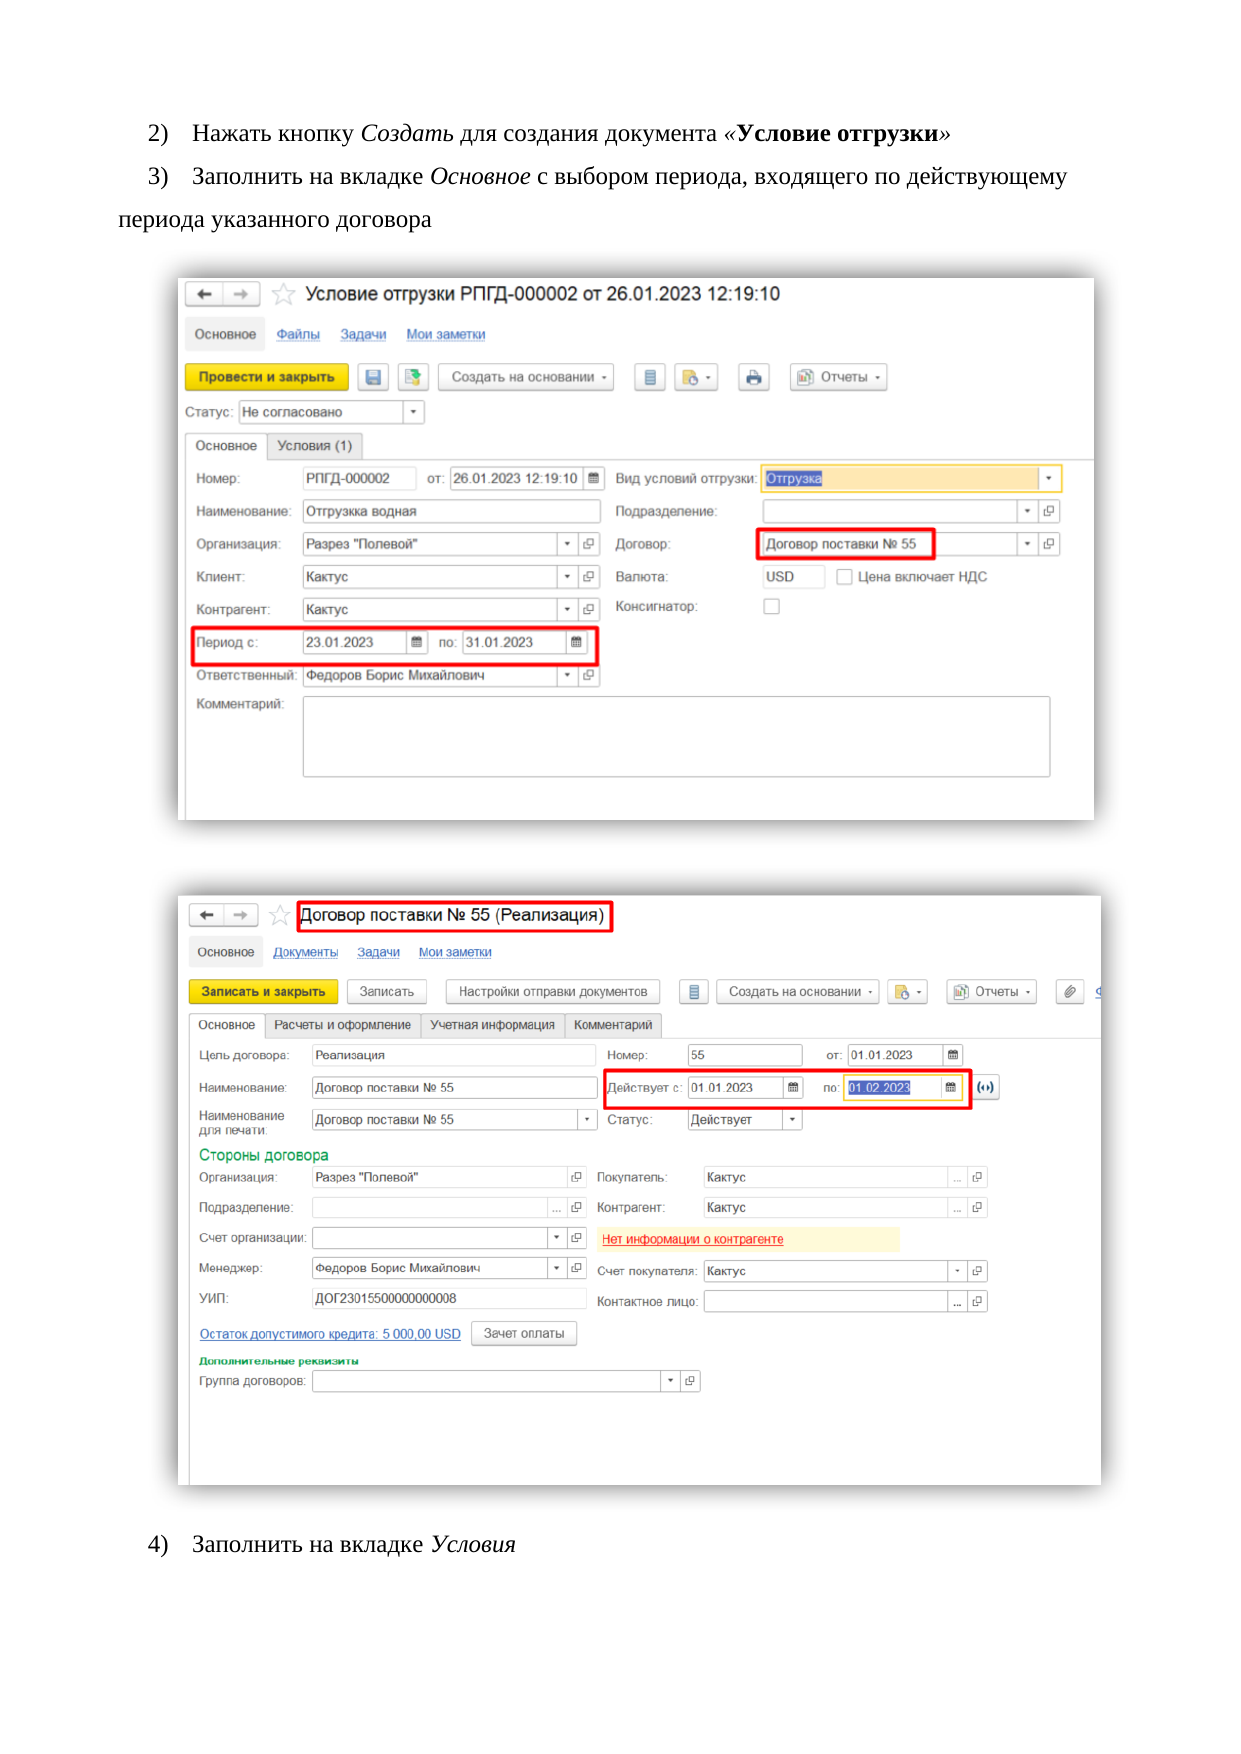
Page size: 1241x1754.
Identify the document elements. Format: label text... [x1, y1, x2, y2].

picture [178, 278, 1094, 820]
list Нажать кнопку Создать для создания документа «Условие отгрузки» [118, 118, 1152, 147]
list Заполнить на вкладке Условия [118, 1529, 1152, 1557]
list Заполнить на вкладке Основное с выбором периода, входящего по действующему периода указанного договора [118, 161, 1152, 233]
picture [178, 895, 1101, 1485]
